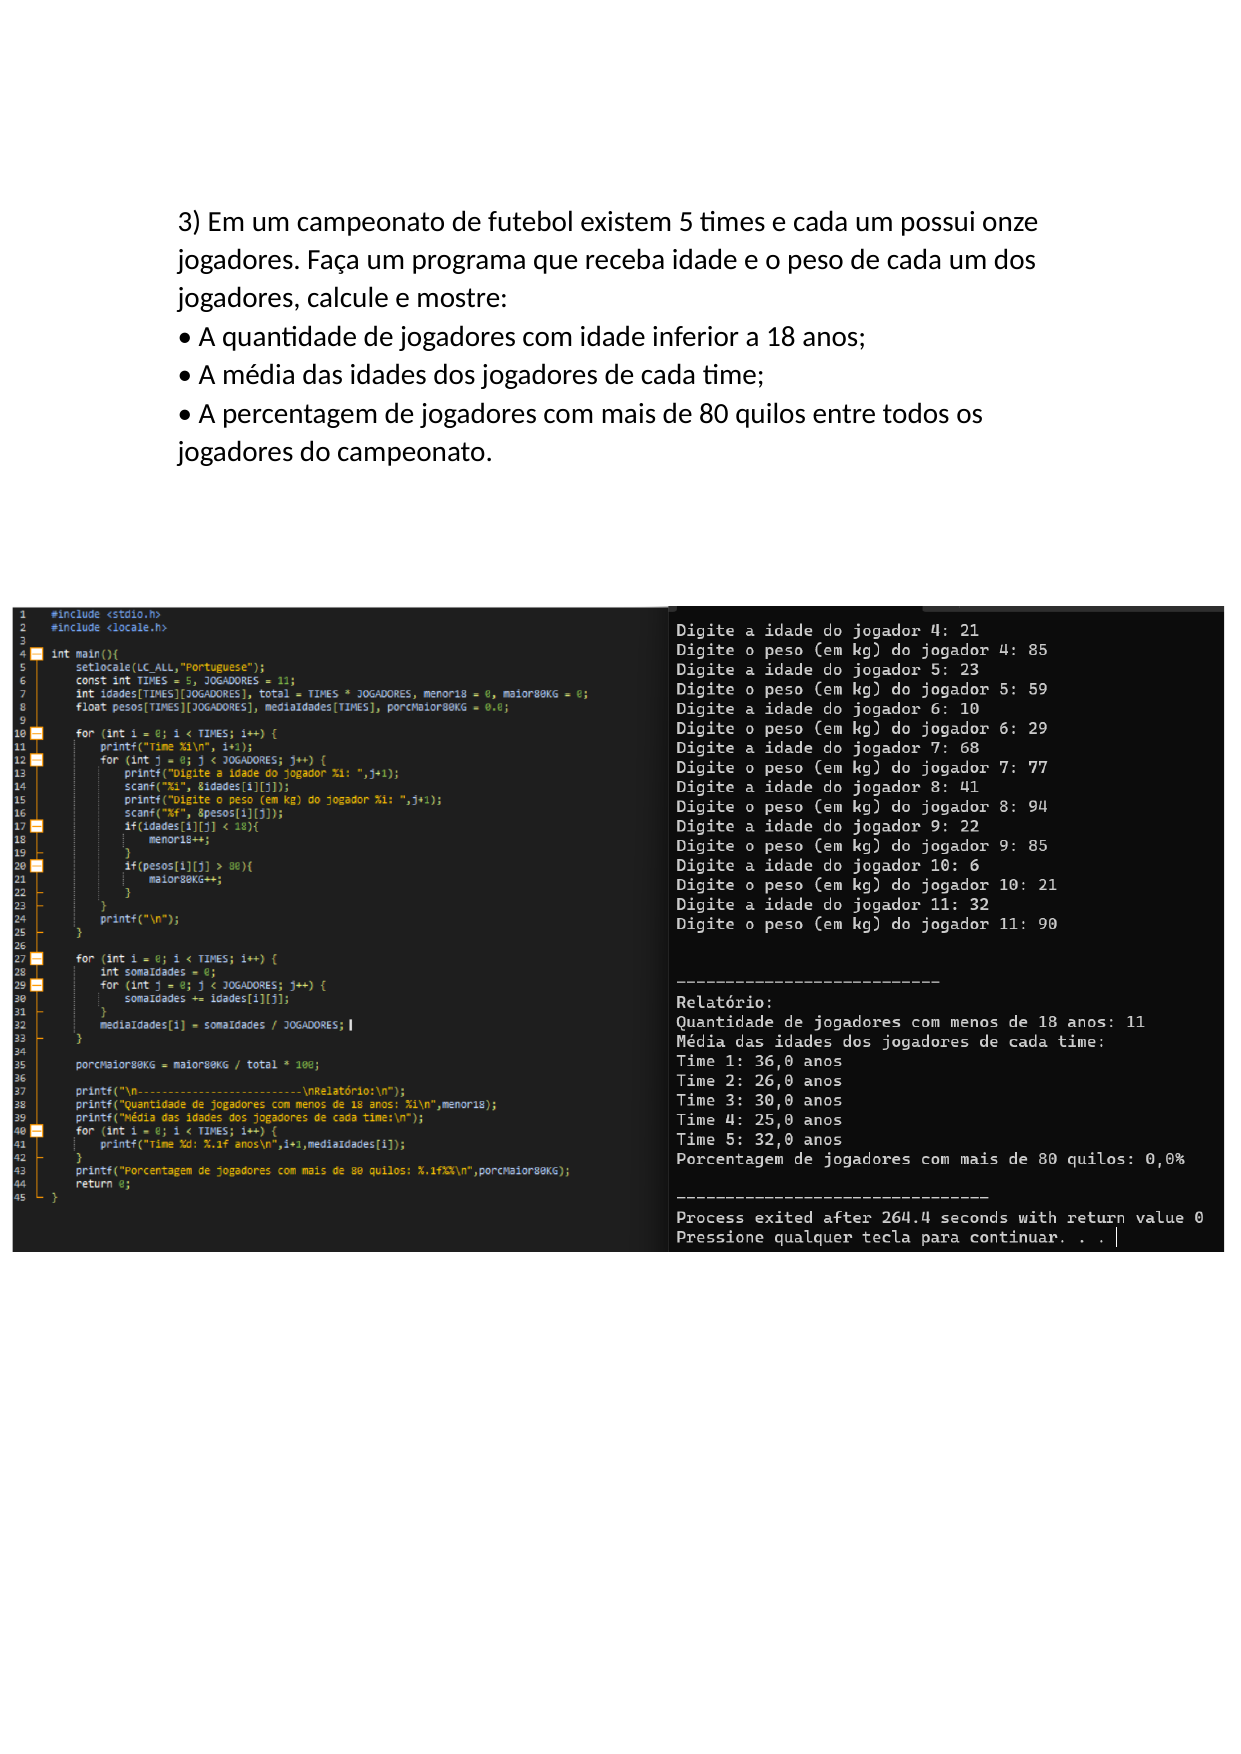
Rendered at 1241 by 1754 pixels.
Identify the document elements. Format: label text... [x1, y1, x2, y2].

picture [11, 606, 1224, 1251]
text • A percentagem de jogadores com mais de 80 quilos entre todos os jogadores do campeonato. [177, 395, 1063, 469]
text • A média das idades dos jogadores de cada time; [177, 356, 1063, 392]
text 3) Em um campeonato de futebol existem 5 times e cada um possui onze jogadores. Faça um programa que receba idade e o peso de cada um dos jogadores, calcule e mostre: [177, 203, 1063, 315]
text • A quantidade de jogadores com idade inferior a 18 anos; [177, 318, 1063, 354]
